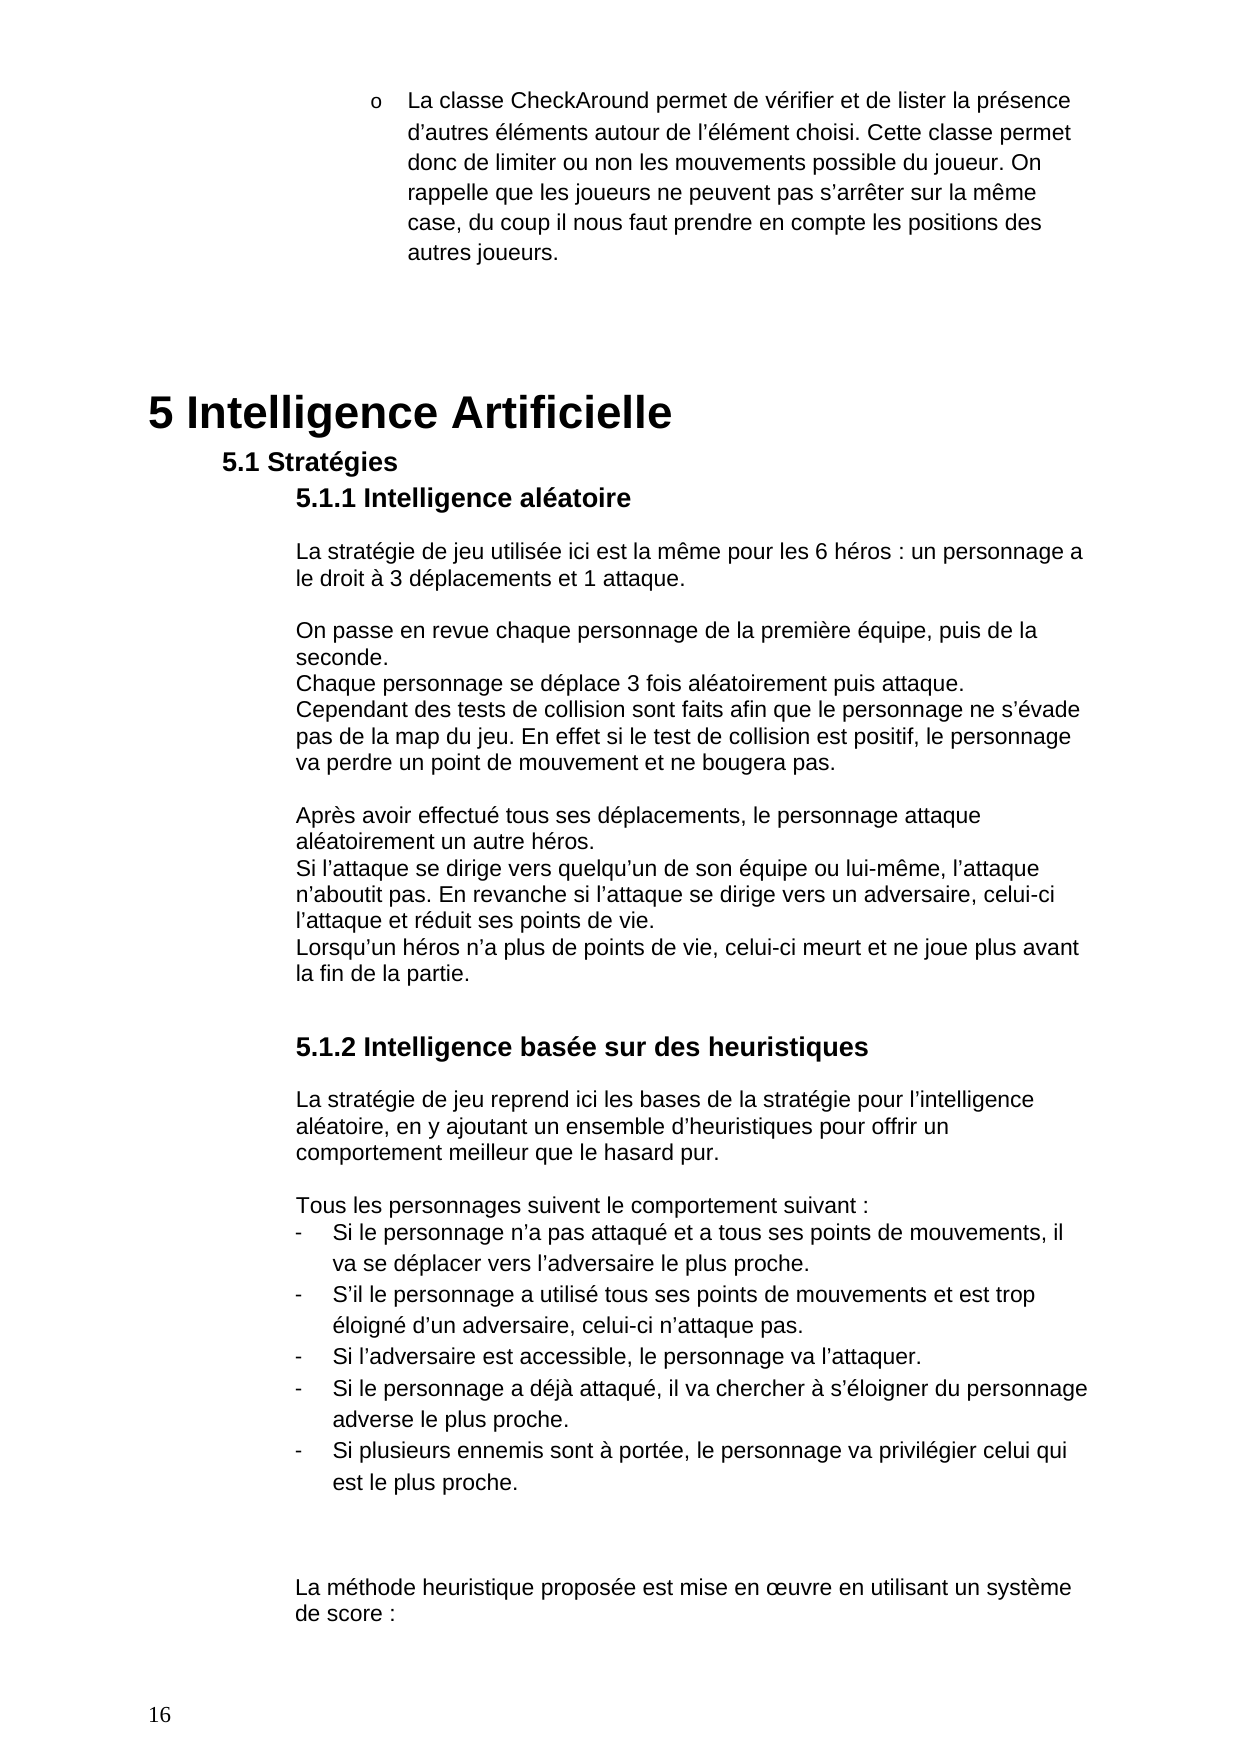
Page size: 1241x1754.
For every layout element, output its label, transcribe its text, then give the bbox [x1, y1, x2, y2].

text La stratégie de jeu reprend ici les bases de la stratégie pour l’intelligence aléatoire, en y ajoutant un ensemble d’heuristiques pour offrir un comportement meilleur que le hasard pur. [296, 1086, 1093, 1165]
list 5 Intelligence Artificielle [148, 385, 1093, 438]
text On passe en revue chaque personnage de la première équipe, puis de la seconde. [296, 617, 1093, 670]
text La méthode heuristique proposée est mise en œuvre en utilisant un système de score : [295, 1574, 1093, 1626]
text Lorsqu’un héros n’a plus de points de vie, celui-ci meurt et ne joue plus avant la fin de la partie. [296, 934, 1093, 986]
text La stratégie de jeu utilisée ici est la même pour les 6 héros : un personnage a le droit à 3 déplacements et 1 attaque. [296, 538, 1093, 591]
text Cependant des tests de collision sont faits afin que le personnage ne s’évade pas de la map du jeu. En effet si le test de collision est positif, le personnage va perdre un point de mouvement et ne bougera pas. [296, 696, 1093, 776]
list Si l’adversaire est accessible, le personnage va l’attaquer. [295, 1342, 1093, 1370]
list Si le personnage a déjà attaqué, il va chercher à s’éloigner du personnage adverse le plus proche. [295, 1374, 1093, 1433]
list S’il le personnage a utilisé tous ses points de mouvements et est trop éloigné d’un adversaire, celui-ci n’attaque pas. [295, 1280, 1093, 1338]
list 5.1 Stratégies [148, 446, 1093, 477]
text Si l’attaque se dirige vers quelqu’un de son équipe ou lui-même, l’attaque n’aboutit pas. En revanche si l’attaque se dirige vers un adversaire, celui-ci l’attaque et réduit ses points de vie. [296, 854, 1093, 934]
list Si plusieurs ennemis sont à portée, le personnage va privilégier celui qui est le plus proche. [295, 1437, 1093, 1495]
text Après avoir effectué tous ses déplacements, le personnage attaque aléatoirement un autre héros. [296, 802, 1093, 854]
list Si le personnage n’a pas attaqué et a tous ses points de mouvements, il va se déplacer vers l’adversaire le plus proche. [295, 1218, 1093, 1276]
subtitle 5.1.2 Intelligence basée sur des heuristiques [221, 1031, 1093, 1062]
text Tous les personnages suivent le comportement suivant : [296, 1192, 1093, 1218]
text Chaque personnage se déplace 3 fois aléatoirement puis attaque. [296, 670, 1093, 696]
list La classe CheckAround permet de vérifier et de lister la présence d’autres éléments autour de l’élément choisi. Cette classe permet donc de limiter ou non les mouvements possible du joueur. On rappelle que les joueurs ne peuvent pas s’arrêter sur la même case, du coup il nous faut prendre en compte les positions des autres joueurs. [370, 87, 1093, 266]
list 5.1.1 Intelligence aléatoire [296, 482, 1093, 513]
